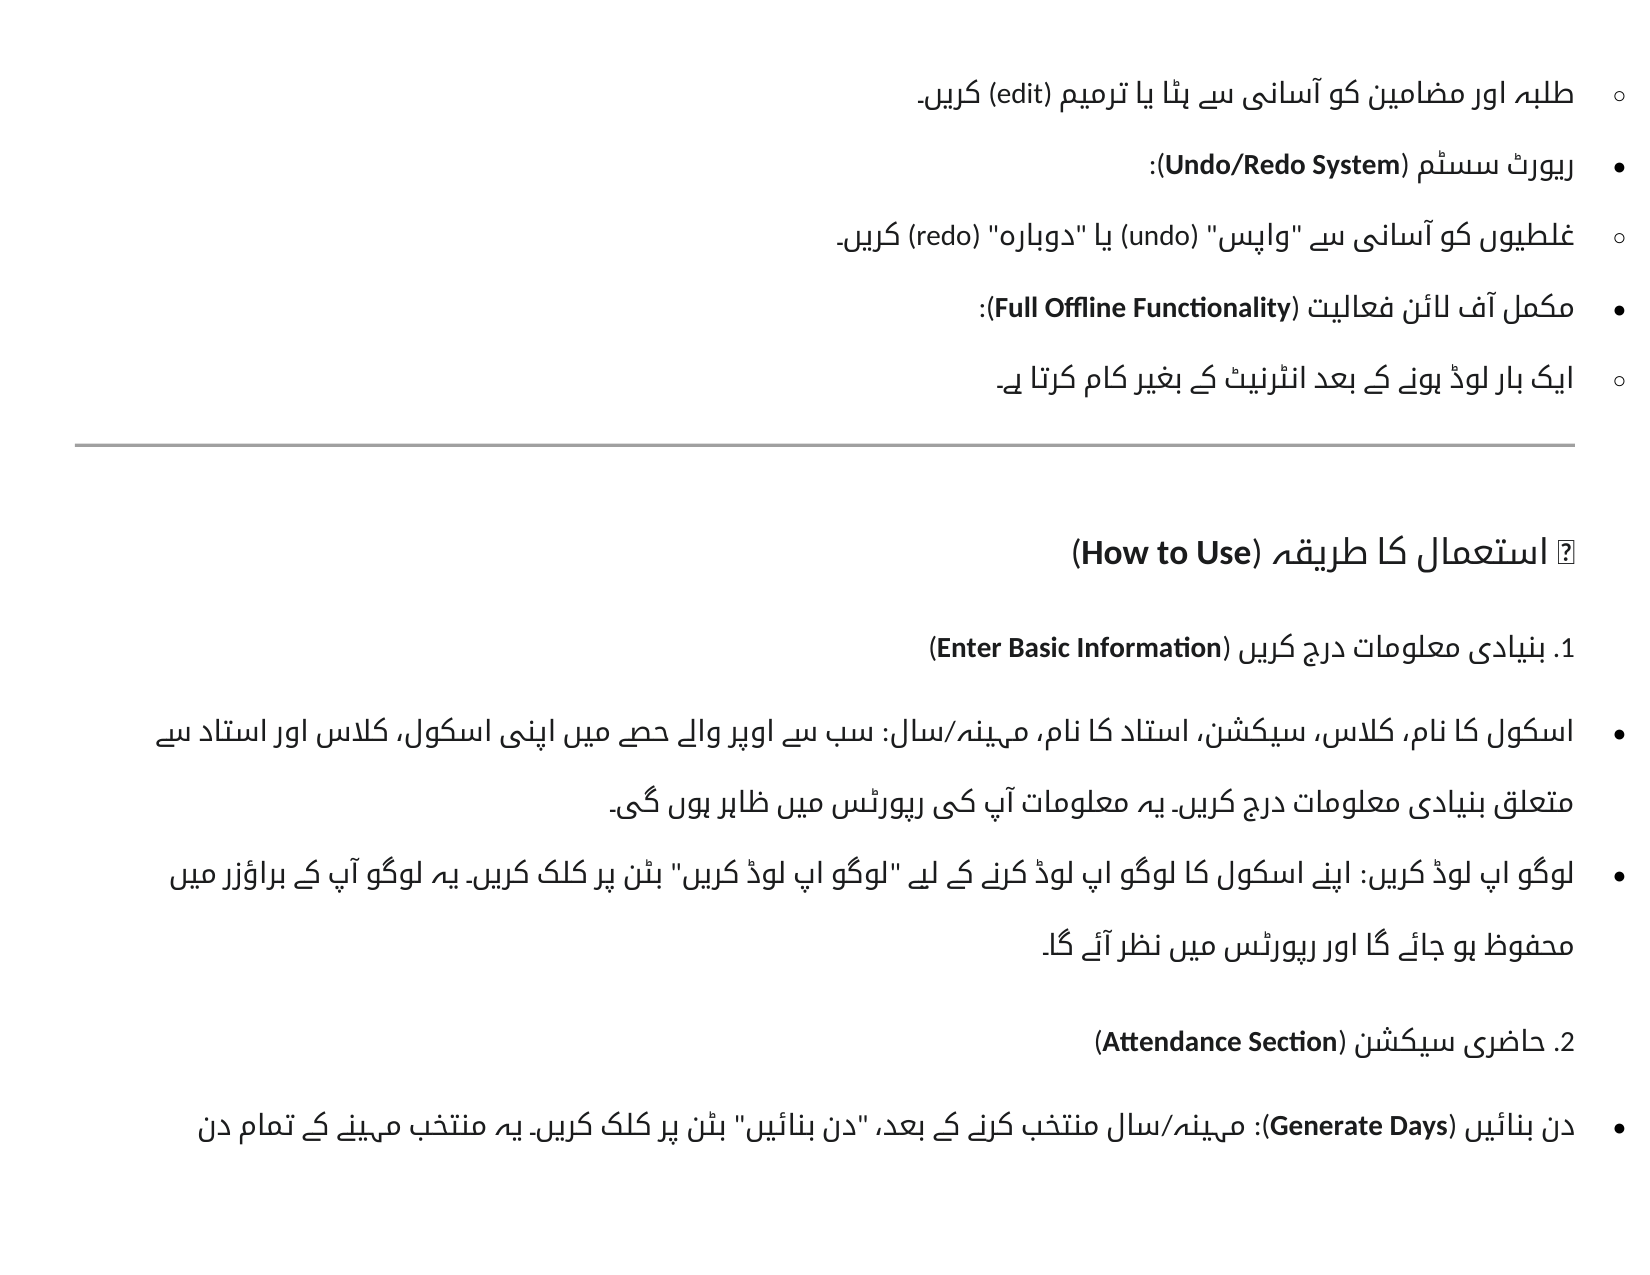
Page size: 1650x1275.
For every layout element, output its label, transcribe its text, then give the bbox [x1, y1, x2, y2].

list ریورٹ سسٹم (Undo/Redo System): [123, 146, 1612, 182]
list لوگو اپ لوڈ کریں: اپنے اسکول کا لوگو اپ لوڈ کرنے کے لیے "لوگو اپ لوڈ کریں" بٹن پر کلک کریں۔ یہ لوگو آپ کے براؤزر میں محفوظ ہو جائے گا اور رپورٹس میں نظر آئے گا۔ [123, 855, 1612, 962]
list غلطیوں کو آسانی سے "واپس" (undo) یا "دوبارہ" (redo) کریں۔ [166, 217, 1612, 253]
list ایک بار لوڈ ہونے کے بعد انٹرنیٹ کے بغیر کام کرتا ہے۔ [166, 360, 1612, 396]
subtitle 1. بنیادی معلومات درج کریں (Enter Basic Information) [75, 629, 1575, 665]
subtitle 2. حاضری سیکشن (Attendance Section) [75, 1023, 1575, 1058]
list اسکول کا نام، کلاس، سیکشن، استاد کا نام، مہینہ/سال: سب سے اوپر والے حصے میں اپنی اسکول، کلاس اور استاد سے متعلق بنیادی معلومات درج کریں۔ یہ معلومات آپ کی رپورٹس میں ظاہر ہوں گی۔ [123, 713, 1612, 820]
list مکمل آف لائن فعالیت (Full Offline Functionality): [123, 289, 1612, 324]
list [123, 1107, 1612, 1142]
subtitle 🚀 استعمال کا طریقہ (How to Use) [75, 447, 1575, 573]
list طلبہ اور مضامین کو آسانی سے ہٹا یا ترمیم (edit) کریں۔ [166, 75, 1612, 111]
